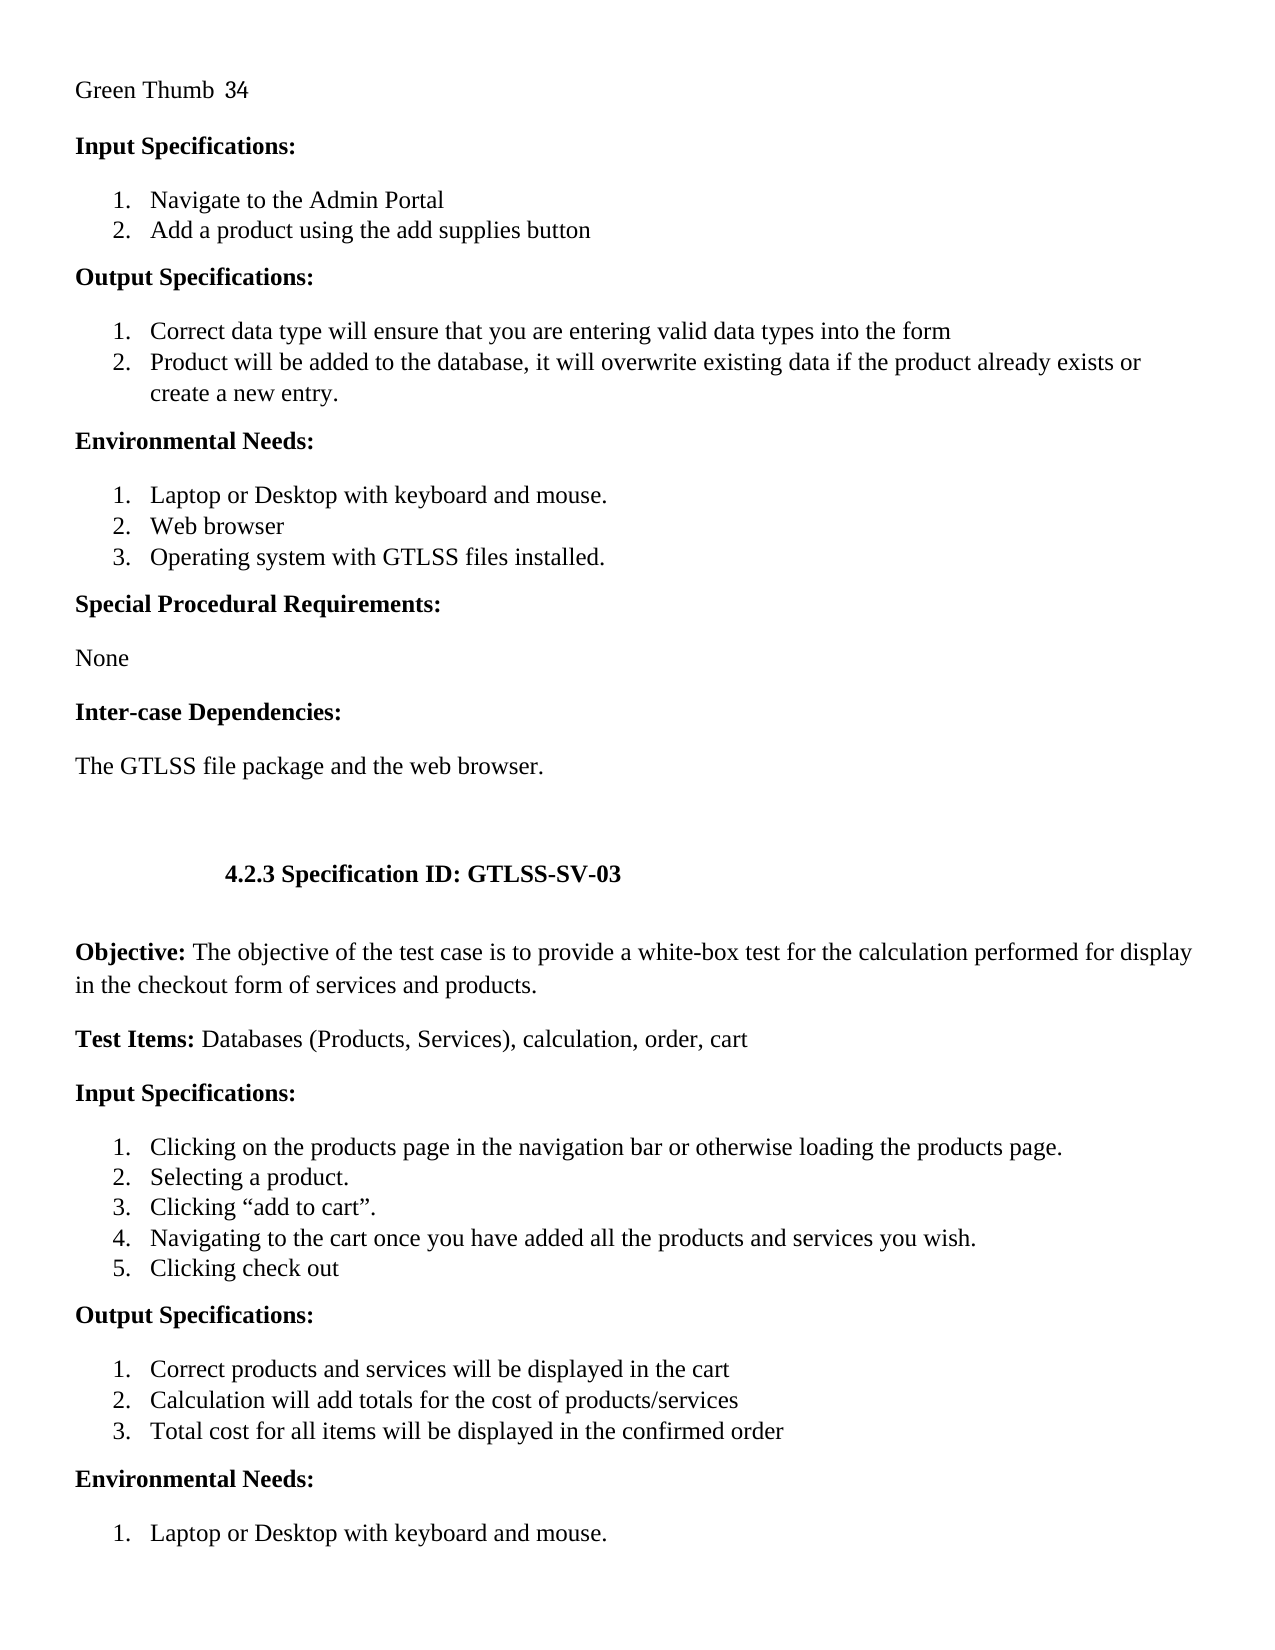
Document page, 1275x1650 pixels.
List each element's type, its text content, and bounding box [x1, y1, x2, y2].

list Operating system with GTLSS files installed. [112, 542, 1200, 571]
list Laptop or Desktop with keyboard and mouse. [112, 480, 1200, 508]
text Input Specifications: [75, 1078, 1200, 1107]
text None [75, 643, 1200, 672]
text Environmental Needs: [75, 426, 1200, 454]
list Correct data type will ensure that you are entering valid data types into the form [112, 316, 1200, 345]
list Selecting a product. [112, 1162, 1200, 1191]
list Clicking check out [112, 1253, 1200, 1282]
text Output Specifications: [75, 1300, 1200, 1329]
text Environmental Needs: [75, 1464, 1200, 1493]
list Laptop or Desktop with keyboard and mouse. [112, 1518, 1200, 1547]
list Navigate to the Admin Portal [112, 185, 1200, 213]
list Correct products and services will be displayed in the cart [112, 1354, 1200, 1383]
list Add a product using the add supplies button [112, 215, 1200, 244]
text Input Specifications: [75, 131, 1200, 159]
list Total cost for all items will be displayed in the confirmed order [112, 1416, 1200, 1445]
text Inter-case Dependencies: [75, 697, 1200, 726]
subtitle 4.2.3 Specification ID: GTLSS-SV-03 [75, 859, 1200, 887]
text Test Items: Databases (Products, Services), calculation, order, cart [75, 1024, 1200, 1053]
list Product will be added to the database, it will overwrite existing data if the product already exists or create a new entry. [112, 347, 1200, 407]
list Clicking on the products page in the navigation bar or otherwise loading the products page. [112, 1132, 1200, 1160]
list Navigating to the cart once you have added all the products and services you wish. [112, 1223, 1200, 1252]
list Calculation will add totals for the cost of products/services [112, 1385, 1200, 1414]
list Web browser [112, 511, 1200, 539]
text The GTLSS file package and the web browser. [75, 751, 1200, 780]
text Output Specifications: [75, 262, 1200, 291]
text Objective: The objective of the test case is to provide a white-box test for the calculation performed for display in the checkout form of services and products. [75, 937, 1200, 999]
list Clicking “add to cart”. [112, 1192, 1200, 1221]
text Special Procedural Requirements: [75, 589, 1200, 618]
